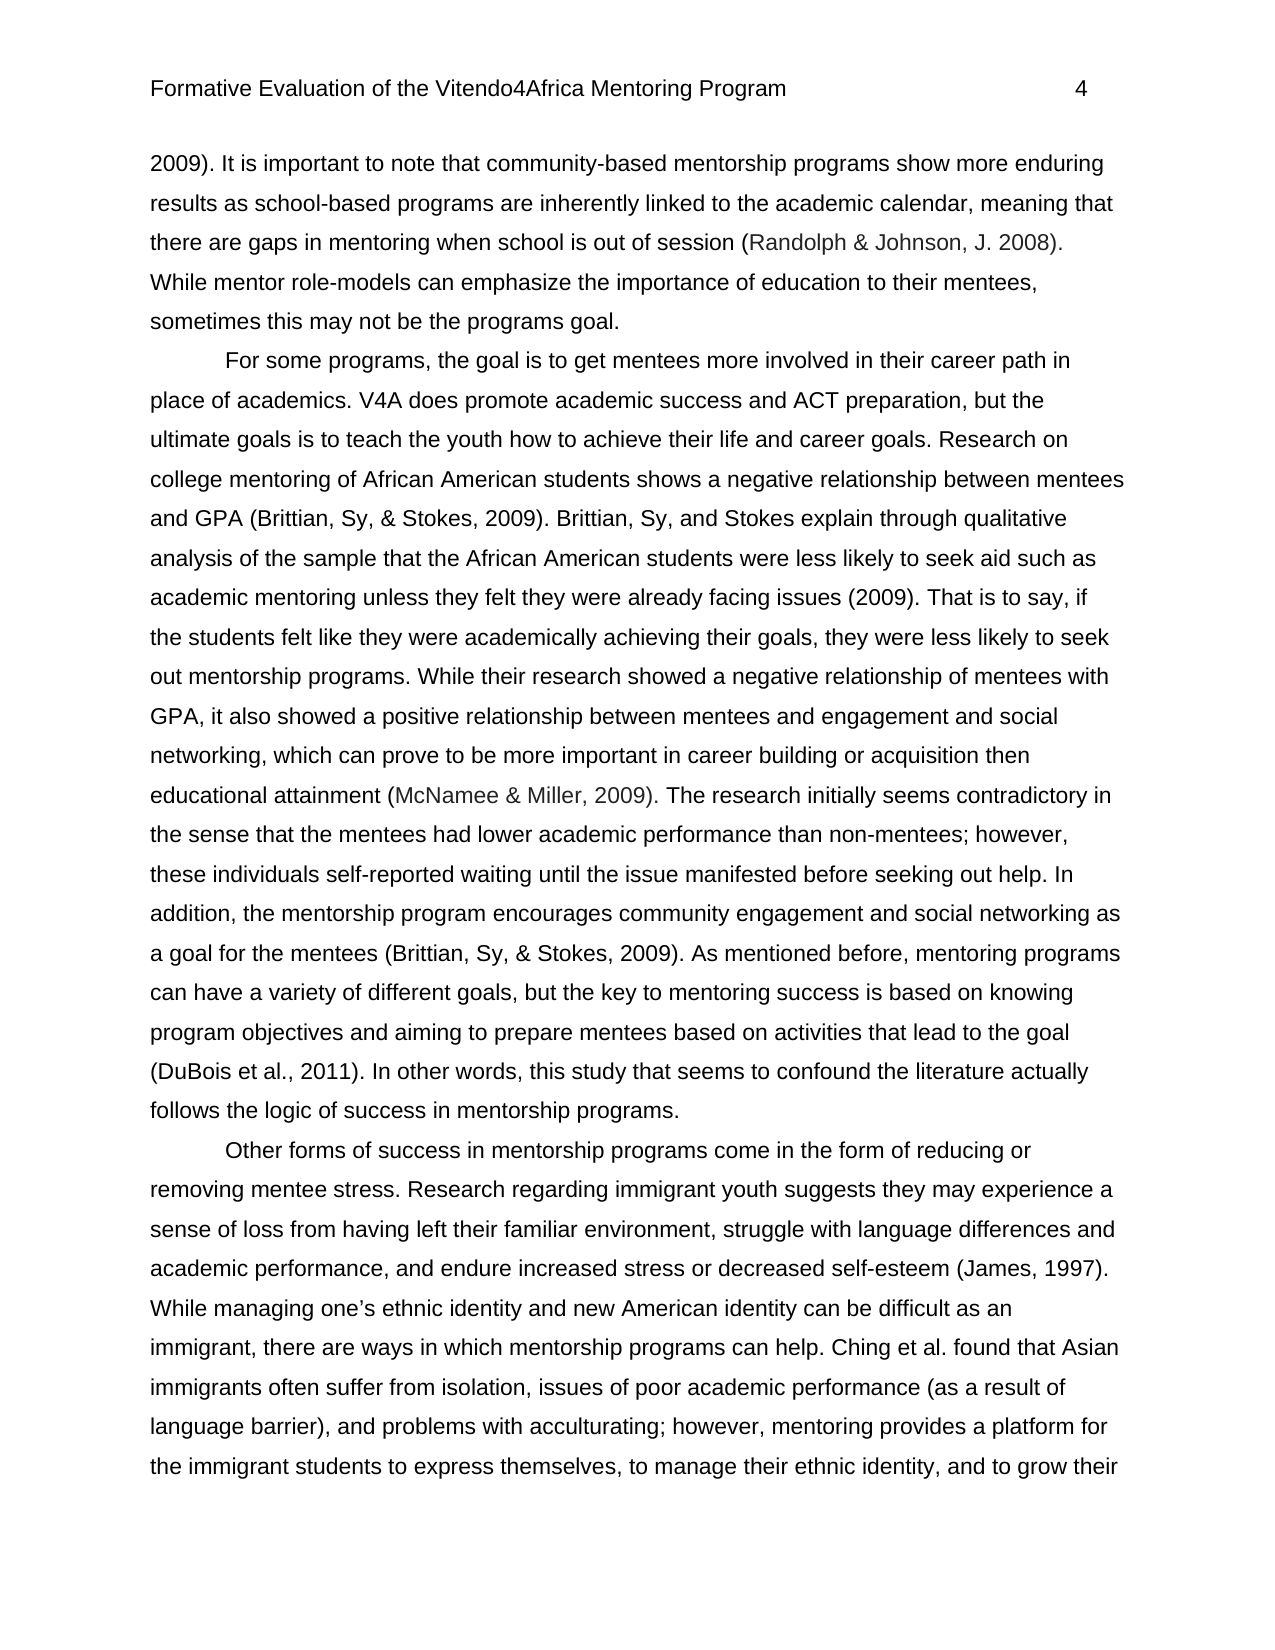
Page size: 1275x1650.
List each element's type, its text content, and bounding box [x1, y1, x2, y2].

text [150, 150, 1125, 334]
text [150, 1137, 1125, 1479]
text For some programs, the goal is to get mentees more involved in their career path in place of academics. V4A does promote academic success and ACT preparation, but the ultimate goals is to teach the youth how to achieve their life and career goals. Research on college mentoring of African American students shows a negative relationship between mentees and GPA (Brittian, Sy, & Stokes, 2009). Brittian, Sy, and Stokes explain through qualitative analysis of the sample that the African American students were less likely to seek aid such as academic mentoring unless they felt they were already facing issues (2009). That is to say, if the students felt like they were academically achieving their goals, they were less likely to seek out mentorship programs. While their research showed a negative relationship of mentees with GPA, it also showed a positive relationship between mentees and engagement and social networking, which can prove to be more important in career building or acquisition then educational attainment (McNamee & Miller, 2009). The research initially seems contradictory in the sense that the mentees had lower academic performance than non-mentees; however, these individuals self-reported waiting until the issue manifested before seeking out help. In addition, the mentorship program encourages community engagement and social networking as a goal for the mentees (Brittian, Sy, & Stokes, 2009). As mentioned before, mentoring programs can have a variety of different goals, but the key to mentoring success is based on knowing program objectives and aiming to prepare mentees based on activities that lead to the goal (DuBois et al., 2011). In other words, this study that seems to confound the literature actually follows the logic of success in mentorship programs. [150, 347, 1125, 1124]
